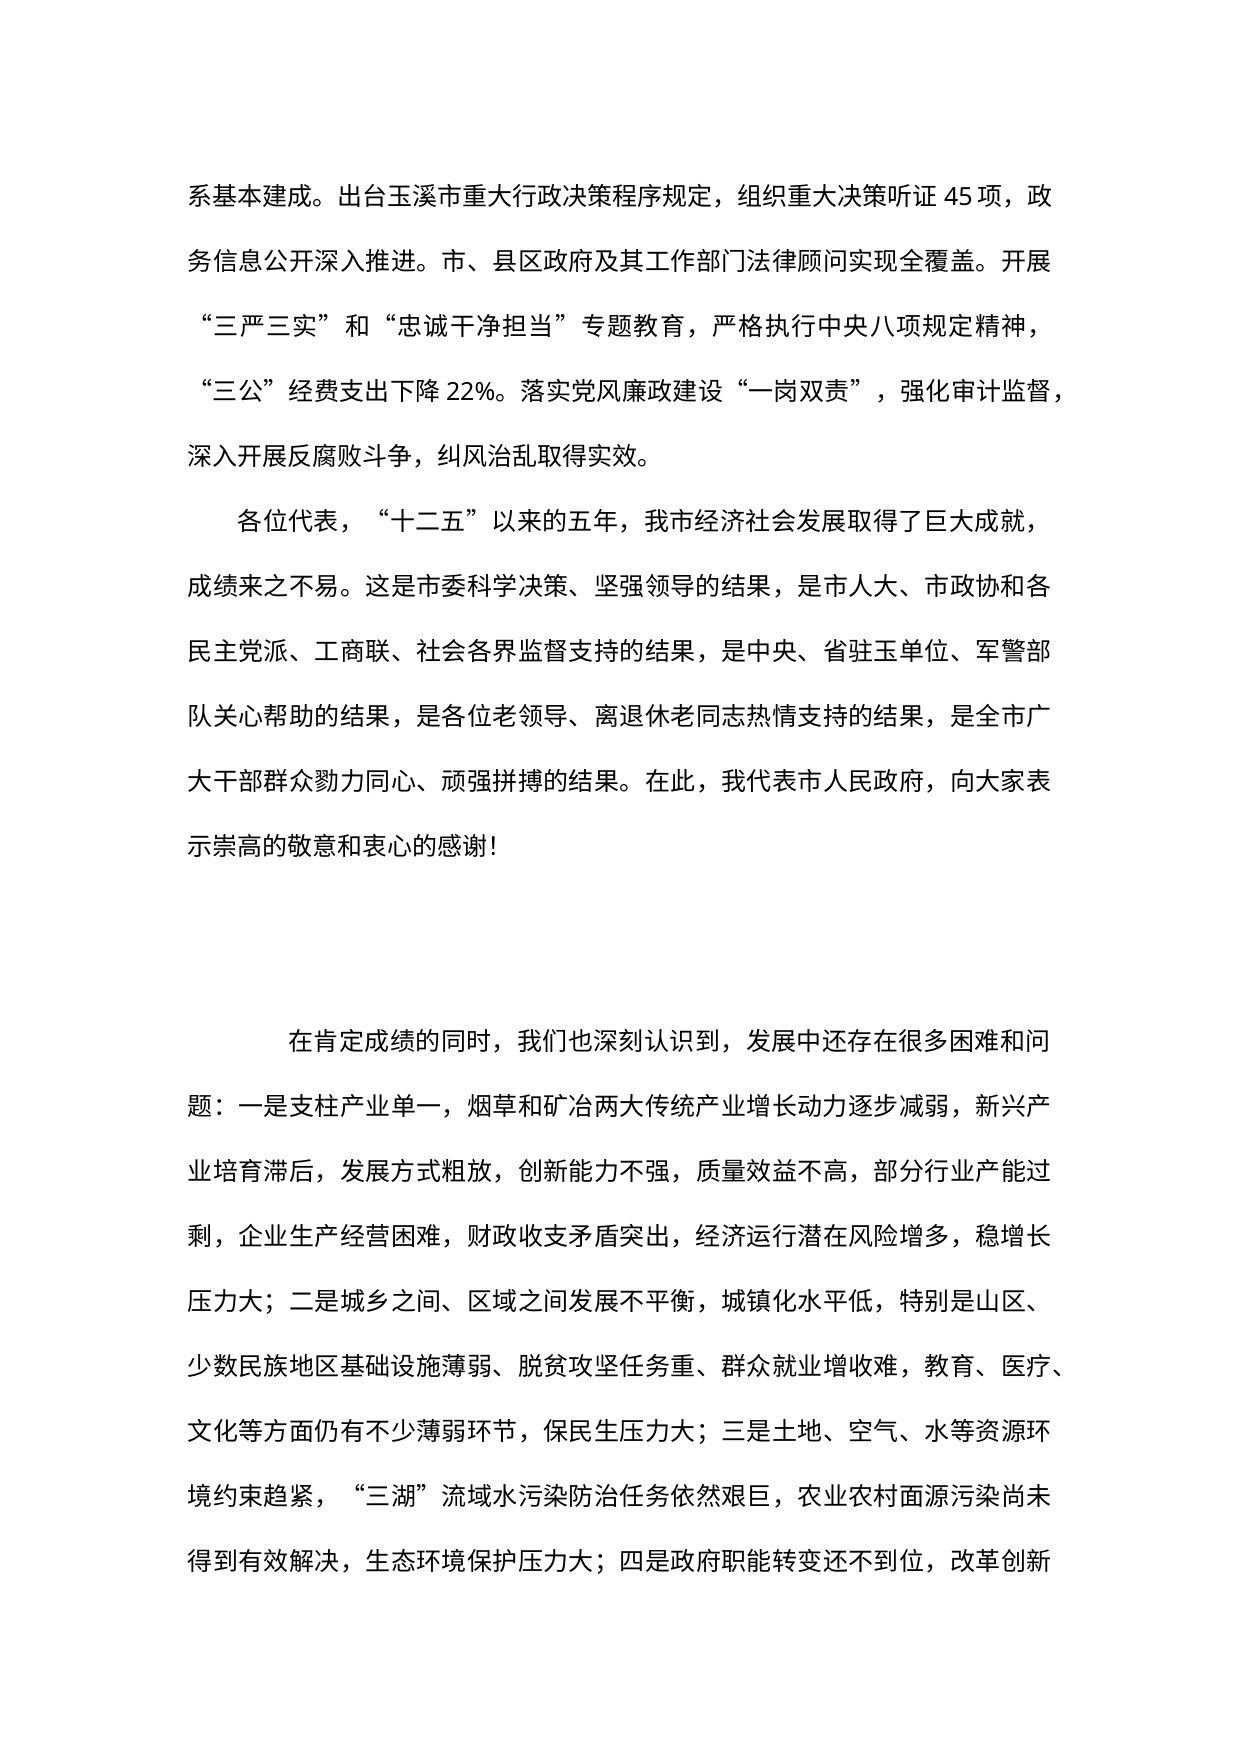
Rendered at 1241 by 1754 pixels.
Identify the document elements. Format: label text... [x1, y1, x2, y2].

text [187, 1007, 1053, 1592]
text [187, 162, 1053, 487]
text 各位代表，“十二五”以来的五年，我市经济社会发展取得了巨大成就，成绩来之不易。这是市委科学决策、坚强领导的结果，是市人大、市政协和各民主党派、工商联、社会各界监督支持的结果，是中央、省驻玉单位、军警部队关心帮助的结果，是各位老领导、离退休老同志热情支持的结果，是全市广大干部群众勠力同心、顽强拼搏的结果。在此，我代表市人民政府，向大家表示崇高的敬意和衷心的感谢！ [187, 487, 1053, 877]
